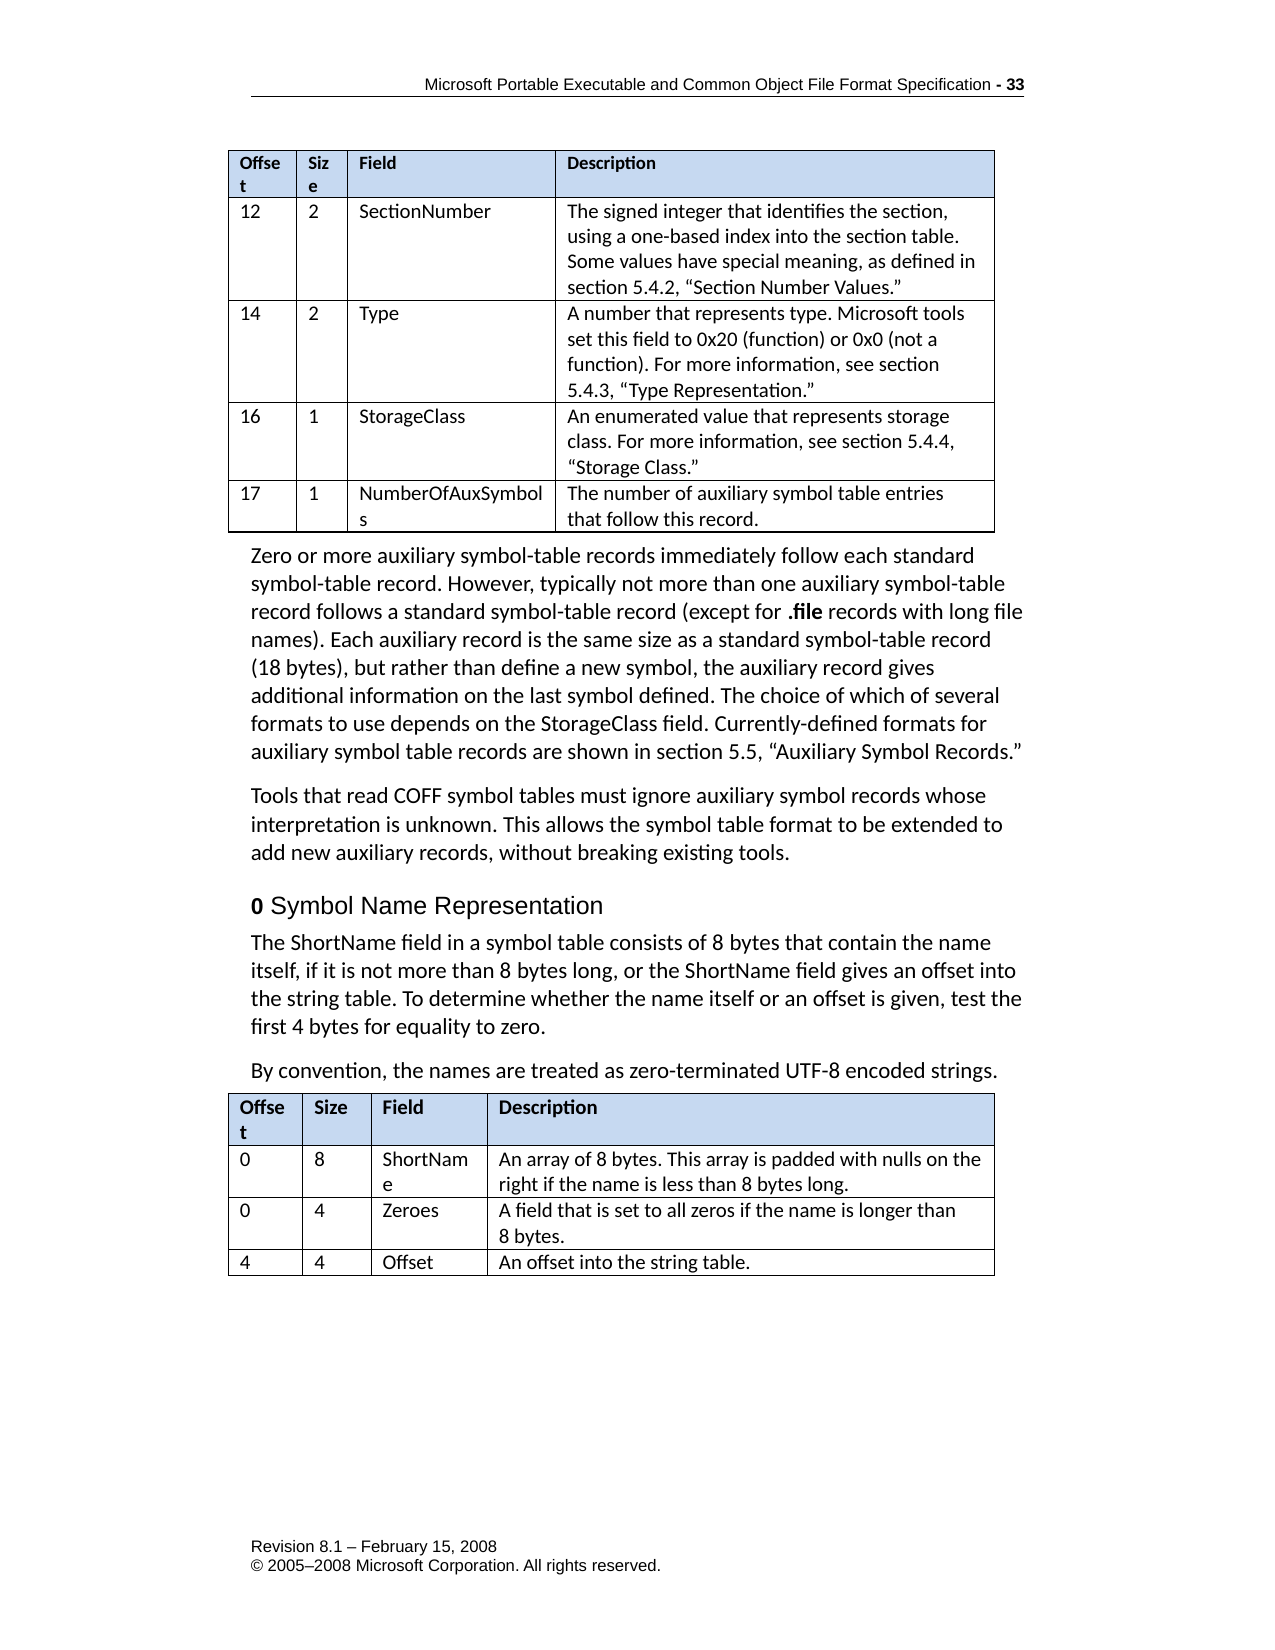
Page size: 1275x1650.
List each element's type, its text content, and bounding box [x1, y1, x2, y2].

table_cell An enumerated value that represents storage class. For more information, see section 5.4.4, “Storage Class.” [556, 403, 994, 479]
table_cell 17 [229, 481, 296, 531]
table_cell Offset [372, 1250, 487, 1275]
table_header Field [372, 1094, 487, 1145]
table_cell 0 [229, 1198, 302, 1248]
subtitle Symbol Name Representation [251, 891, 1024, 919]
text Zero or more auxiliary symbol-table records immediately follow each standard symbol-table record. However, typically not more than one auxiliary symbol-table record follows a standard symbol-table record (except for .file records with long file names). Each auxiliary record is the same size as a standard symbol-table record (18 bytes), but rather than define a new symbol, the auxiliary record gives additional information on the last symbol defined. The choice of which of several formats to use depends on the StorageClass field. Currently-defined formats for auxiliary symbol table records are shown in section 5.5, “Auxiliary Symbol Records.” [251, 541, 1024, 765]
table_cell 2 [297, 198, 347, 299]
table_cell 0 [229, 1146, 302, 1197]
table_cell 4 [303, 1198, 371, 1248]
table_cell SectionNumber [348, 198, 555, 299]
table_cell StorageClass [348, 403, 555, 479]
table_header Size [297, 151, 347, 197]
text The ShortName field in a symbol table consists of 8 bytes that contain the name itself, if it is not more than 8 bytes long, or the ShortName field gives an offset into the string table. To determine whether the name itself or an offset is given, test the first 4 bytes for equality to zero. [251, 928, 1024, 1040]
table_cell The number of auxiliary symbol table entries that follow this record. [556, 481, 994, 531]
table_cell 14 [229, 301, 296, 402]
text Tools that read COFF symbol tables must ignore auxiliary symbol records whose interpretation is unknown. This allows the symbol table format to be extended to add new auxiliary records, without breaking existing tools. [251, 782, 1024, 866]
table_cell An offset into the string table. [488, 1250, 994, 1275]
table_cell 4 [229, 1250, 302, 1275]
table_header Size [303, 1094, 371, 1145]
table_header Offset [229, 151, 296, 197]
table_cell An array of 8 bytes. This array is padded with nulls on the right if the name is less than 8 bytes long. [488, 1146, 994, 1197]
table_cell 1 [297, 403, 347, 479]
table_cell Type [348, 301, 555, 402]
table_header Description [488, 1094, 994, 1145]
table_cell 16 [229, 403, 296, 479]
text By convention, the names are treated as zero-terminated UTF-8 encoded strings. [251, 1057, 1024, 1084]
table_cell 2 [297, 301, 347, 402]
table_cell 8 [303, 1146, 371, 1197]
table_cell 12 [229, 198, 296, 299]
table_cell The signed integer that identifies the section, using a one-based index into the section table. Some values have special meaning, as defined in section 5.4.2, “Section Number Values.” [556, 198, 994, 299]
table_header Offset [229, 1094, 302, 1145]
table_cell Zeroes [372, 1198, 487, 1248]
table_header Description [556, 151, 994, 197]
table_header Field [348, 151, 555, 197]
table_cell NumberOfAuxSymbols [348, 481, 555, 531]
table_cell ShortName [372, 1146, 487, 1197]
table_cell 1 [297, 481, 347, 531]
table_cell 4 [303, 1250, 371, 1275]
table_cell A field that is set to all zeros if the name is longer than 8 bytes. [488, 1198, 994, 1248]
table_cell A number that represents type. Microsoft tools set this field to 0x20 (function) or 0x0 (not a function). For more information, see section 5.4.3, “Type Representation.” [556, 301, 994, 402]
